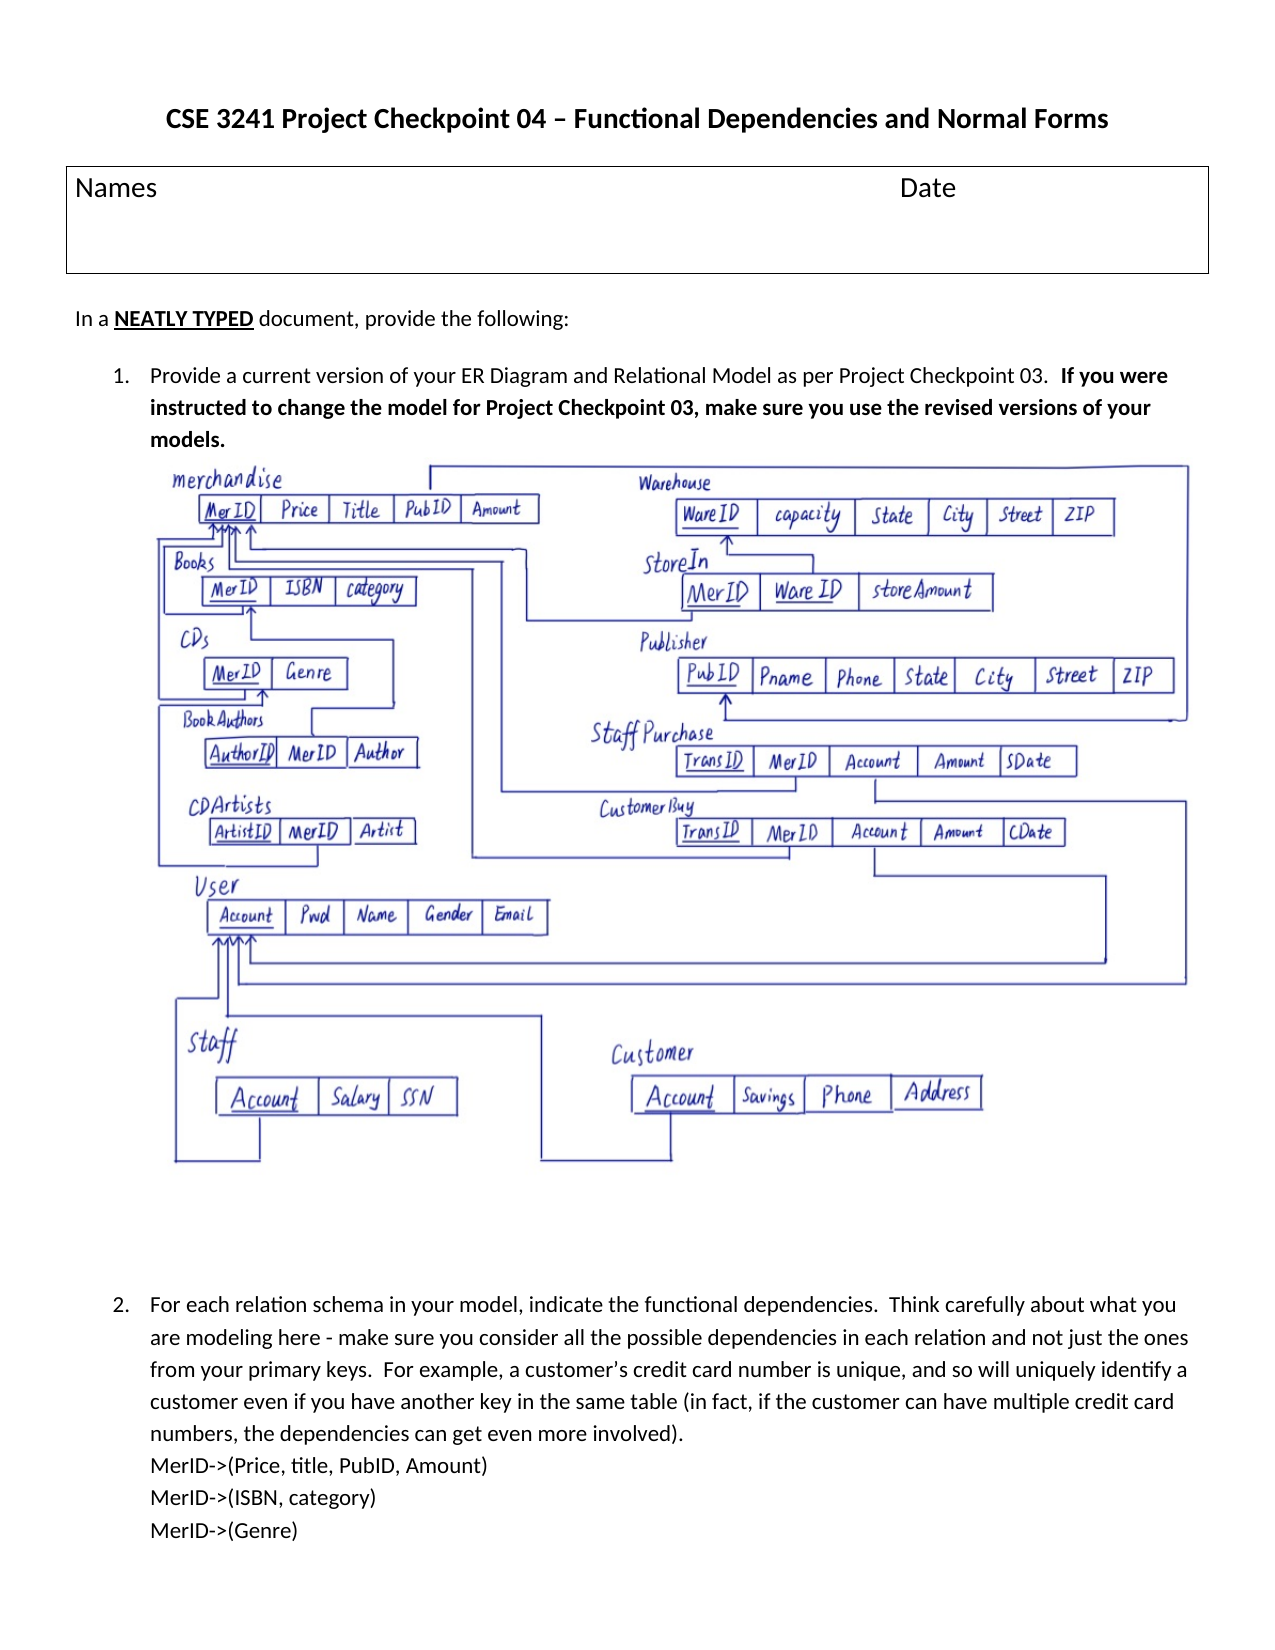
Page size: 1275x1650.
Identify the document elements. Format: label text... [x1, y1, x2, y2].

text Names Date [67, 167, 1208, 205]
list MerID->(ISBN, category) [150, 1483, 1200, 1512]
list For each relation schema in your model, indicate the functional dependencies. Think carefully about what you are modeling here - make sure you consider all the possible dependencies in each relation and not just the ones from your primary keys. For example, a customer’s credit card number is unique, and so will uniquely identify a customer even if you have another key in the same table (in fact, if the customer can have multiple credit card numbers, the dependencies can get even more involved). [112, 1290, 1200, 1447]
picture [150, 457, 1275, 1254]
text In a NEATLY TYPED document, provide the following: [75, 304, 1200, 332]
list MerID->(Genre) [150, 1516, 1200, 1544]
list Provide a current version of your ER Diagram and Relational Model as per Project Checkpoint 03. If you were instructed to change the model for Project Checkpoint 03, make sure you use the revised versions of your models. [112, 361, 1200, 454]
text CSE 3241 Project Checkpoint 04 – Functional Dependencies and Normal Forms [75, 100, 1200, 136]
list MerID->(Price, title, PubID, Amount) [150, 1451, 1200, 1479]
